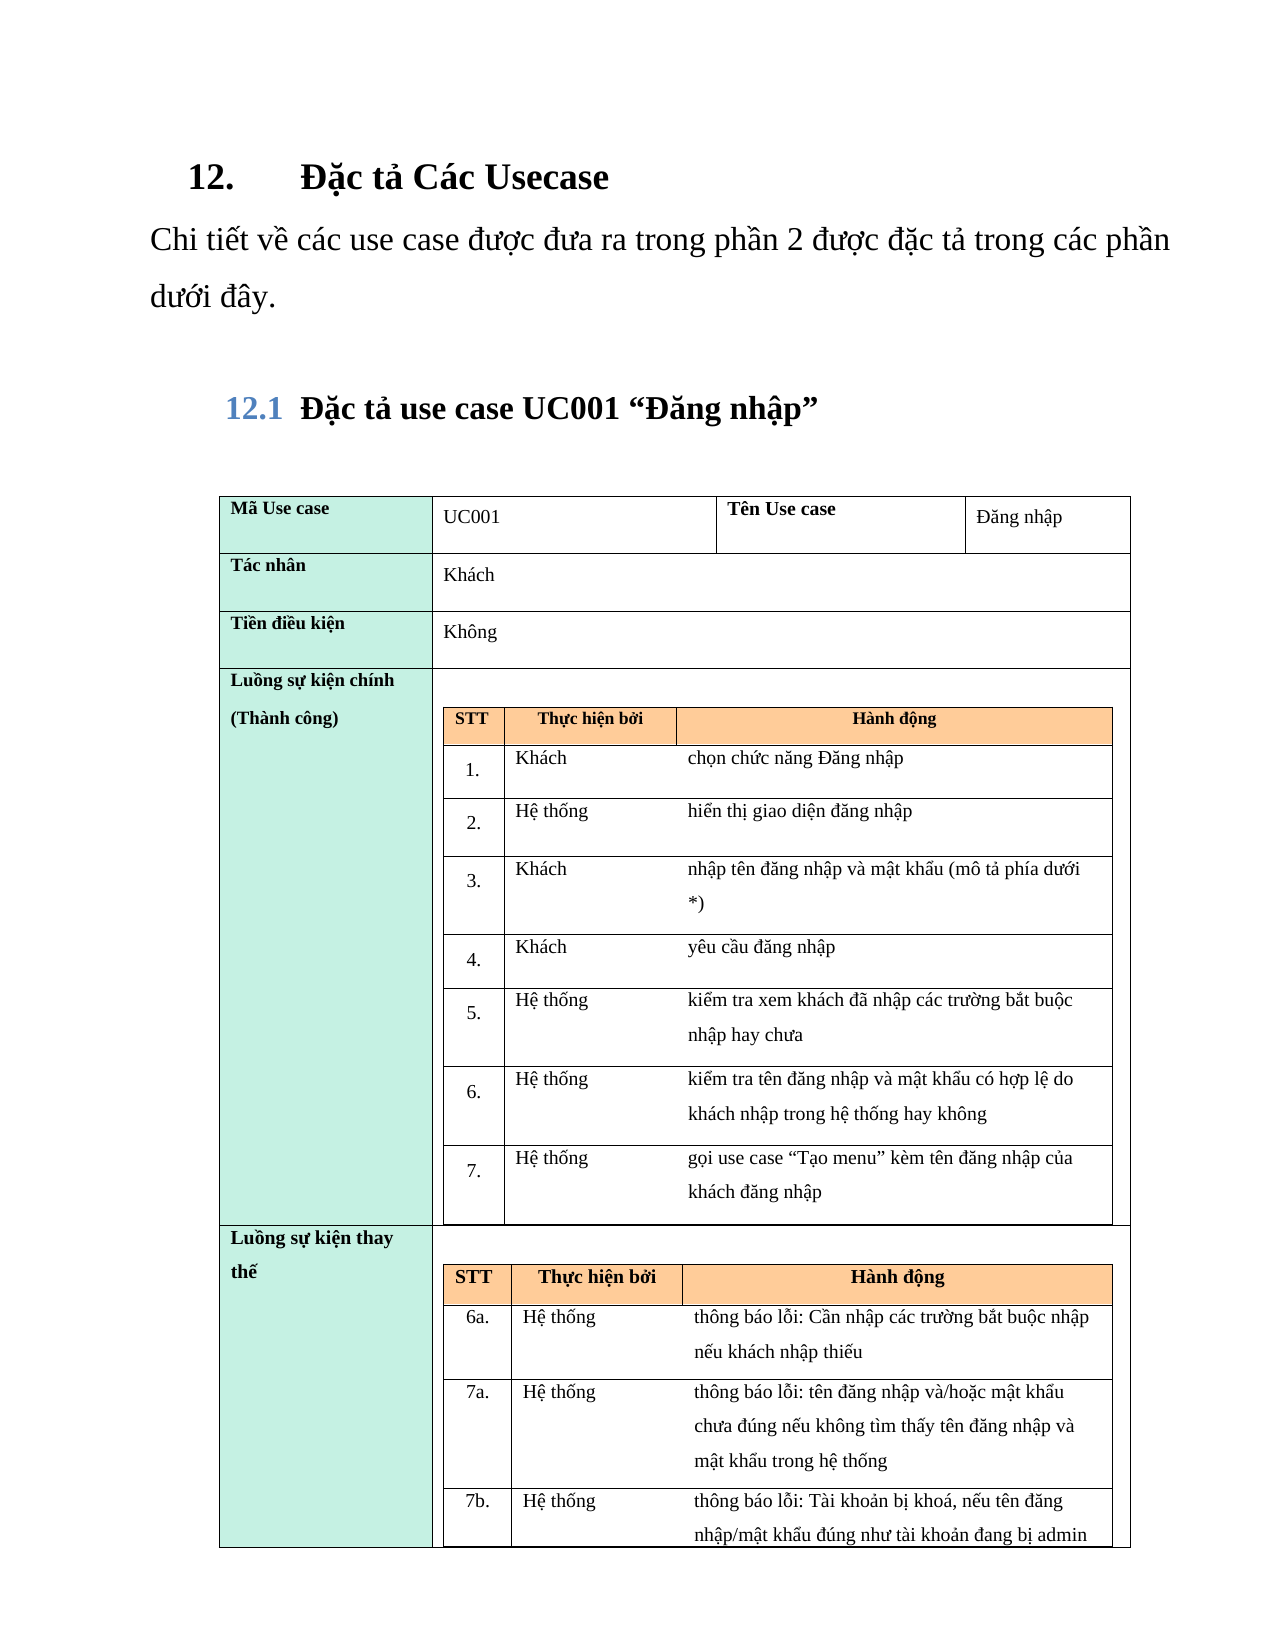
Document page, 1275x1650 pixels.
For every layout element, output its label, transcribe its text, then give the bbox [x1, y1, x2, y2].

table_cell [220, 1226, 432, 1547]
table_cell Tiền điều kiện [220, 612, 432, 668]
table_cell [433, 1226, 1130, 1547]
table_cell Khách [433, 554, 1130, 611]
table_header Mã Use case [220, 497, 432, 553]
table_header Tên Use case [717, 497, 965, 553]
table_cell Tác nhân [220, 554, 432, 611]
text Chi tiết về các use case được đưa ra trong phần 2 được đặc tả trong các phần dưới đây. [150, 219, 1200, 315]
table_header UC001 [433, 497, 716, 553]
table_cell Luồng sự kiện chính (Thành công) [220, 669, 432, 1225]
subtitle Đặc tả Các Usecase [187, 154, 1200, 197]
table_cell [433, 669, 1130, 1225]
subtitle Đặc tả use case UC001 “Đăng nhập” [225, 388, 1200, 427]
table_cell Không [433, 612, 1130, 668]
table_header Đăng nhập [966, 497, 1130, 553]
